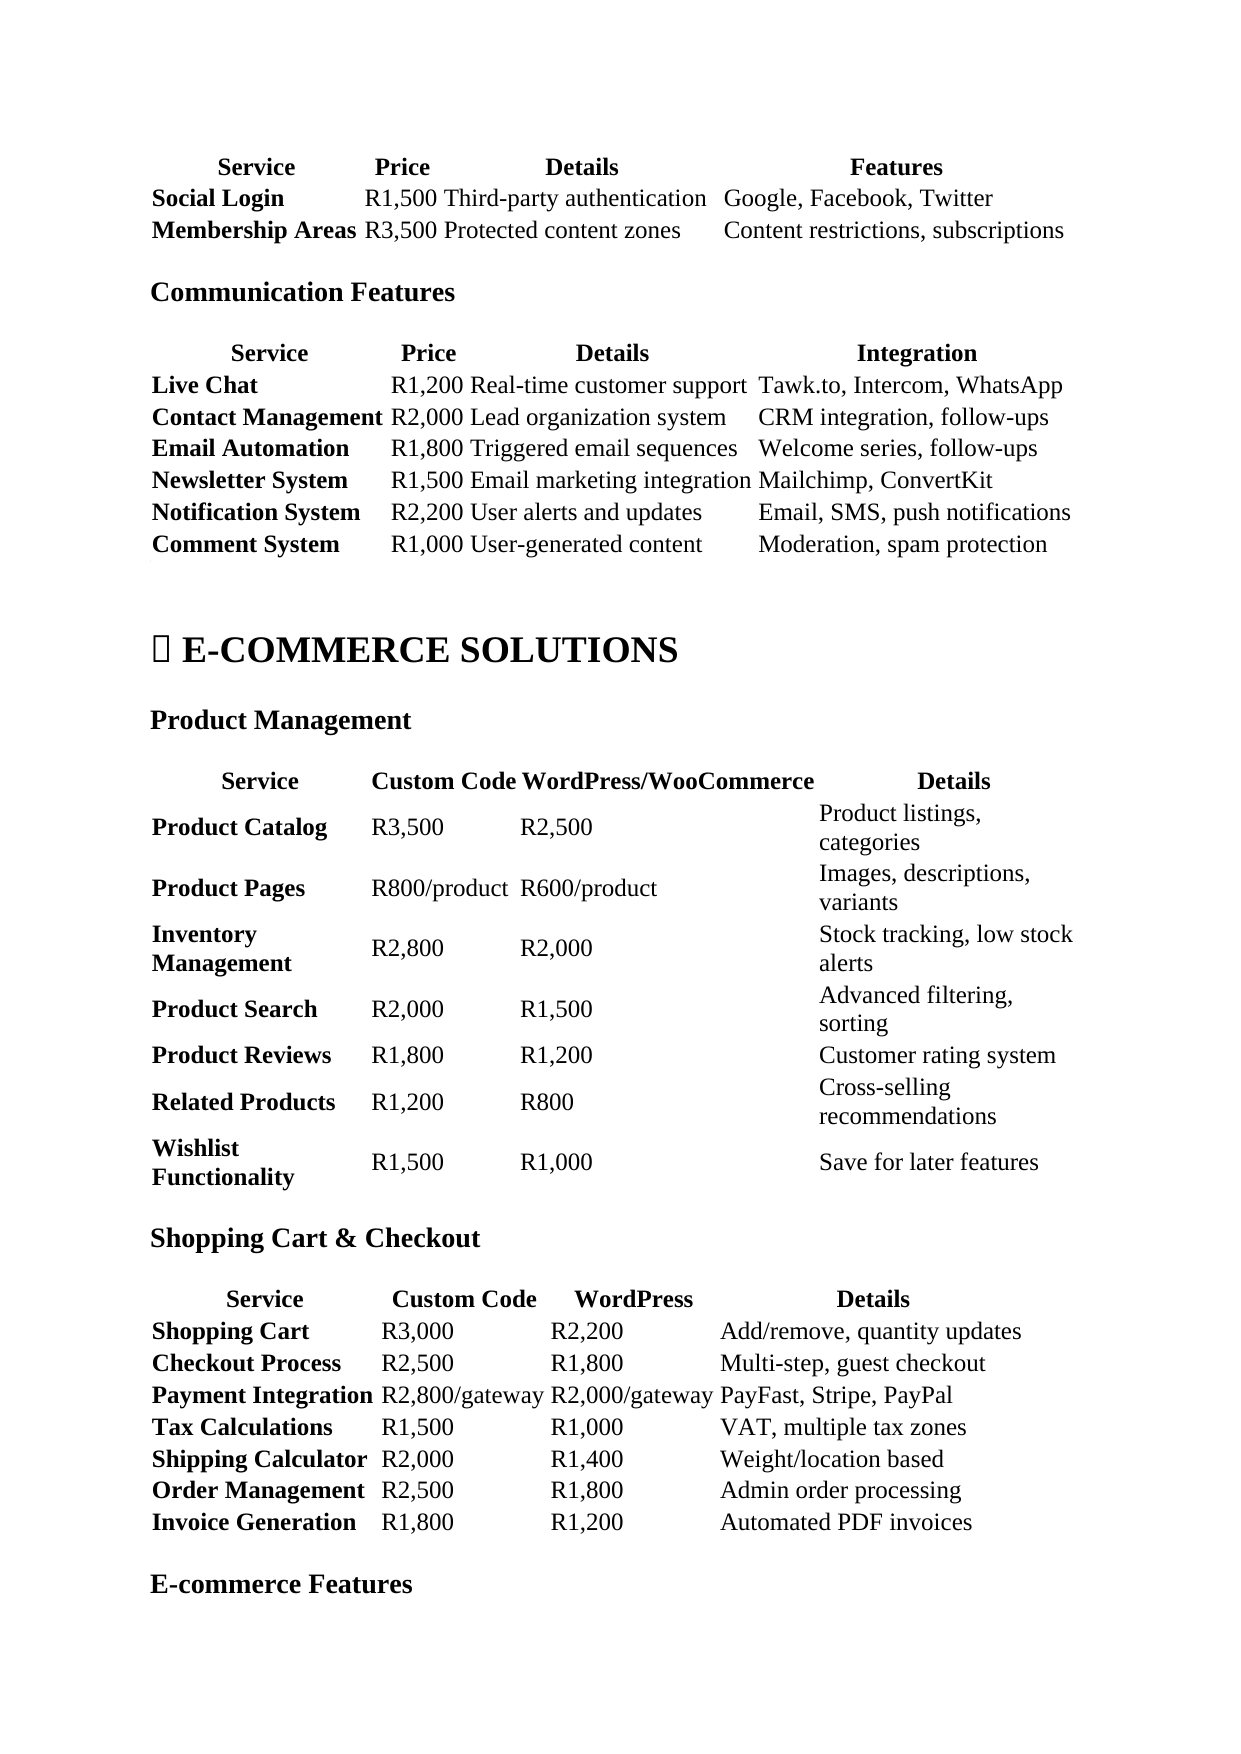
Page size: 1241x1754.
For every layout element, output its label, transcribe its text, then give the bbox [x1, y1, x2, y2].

table_cell Automated PDF invoices [718, 1506, 1028, 1538]
table_cell R1,000 [389, 528, 468, 559]
table_header Details [468, 336, 756, 368]
table_cell Lead organization system [468, 400, 756, 432]
table_cell Cross-selling recommendations [818, 1071, 1090, 1131]
table_cell R1,200 [389, 368, 468, 400]
table_cell R2,000/gateway [549, 1378, 718, 1410]
table_cell Notification System [150, 496, 389, 528]
table_cell Comment System [150, 528, 389, 559]
table_cell R2,000 [379, 1442, 549, 1474]
table_cell Order Management [150, 1474, 379, 1506]
table_cell Email, SMS, push notifications [756, 496, 1077, 528]
table_cell R1,200 [370, 1071, 518, 1131]
table_header WordPress [549, 1283, 718, 1314]
table_cell Shopping Cart [150, 1315, 379, 1346]
table_cell R2,000 [389, 400, 468, 432]
table_cell Related Products [150, 1071, 369, 1131]
table_cell R2,500 [379, 1474, 549, 1506]
table_cell R2,800 [370, 918, 518, 978]
table_cell R1,000 [518, 1131, 817, 1192]
table_cell Tax Calculations [150, 1410, 379, 1442]
table_cell R1,200 [518, 1039, 817, 1071]
table_cell Google, Facebook, Twitter [722, 182, 1071, 214]
text Communication Features [150, 275, 1090, 307]
table_cell Mailchimp, ConvertKit [756, 464, 1077, 496]
table_cell VAT, multiple tax zones [718, 1410, 1028, 1442]
table_cell Content restrictions, subscriptions [722, 214, 1071, 246]
table_cell Multi-step, guest checkout [718, 1346, 1028, 1378]
table_cell R3,500 [370, 796, 518, 857]
text 🛒 E-COMMERCE SOLUTIONS [150, 623, 1090, 674]
table_header Service [150, 336, 389, 368]
table_header Custom Code [370, 765, 518, 796]
table_header Details [718, 1283, 1028, 1314]
table_cell Email Automation [150, 432, 389, 464]
text E-commerce Features [150, 1567, 1090, 1599]
table_header Service [150, 1283, 379, 1314]
table_cell R1,500 [389, 464, 468, 496]
table_cell Protected content zones [442, 214, 722, 246]
table_cell Product Search [150, 978, 369, 1039]
table_header Price [363, 150, 442, 182]
table_cell R1,000 [549, 1410, 718, 1442]
text Shopping Cart & Checkout [150, 1221, 1090, 1253]
table_cell R1,500 [379, 1410, 549, 1442]
table_cell R3,500 [363, 214, 442, 246]
table_header Service [150, 150, 363, 182]
table_cell R1,800 [549, 1474, 718, 1506]
table_header Details [442, 150, 722, 182]
table_cell R800/product [370, 857, 518, 918]
table_cell R1,500 [363, 182, 442, 214]
table_cell Stock tracking, low stock alerts [818, 918, 1090, 978]
table_header Integration [756, 336, 1077, 368]
table_cell Inventory Management [150, 918, 369, 978]
table_cell Customer rating system [818, 1039, 1090, 1071]
table_cell R1,500 [518, 978, 817, 1039]
table_cell Admin order processing [718, 1474, 1028, 1506]
table_cell Product Catalog [150, 796, 369, 857]
table_cell R1,800 [379, 1506, 549, 1538]
table_cell Shipping Calculator [150, 1442, 379, 1474]
table_cell Newsletter System [150, 464, 389, 496]
table_cell Tawk.to, Intercom, WhatsApp [756, 368, 1077, 400]
table_cell R800 [518, 1071, 817, 1131]
table_cell Real-time customer support [468, 368, 756, 400]
table_cell R1,800 [549, 1346, 718, 1378]
table_cell Third-party authentication [442, 182, 722, 214]
table_cell R600/product [518, 857, 817, 918]
table_cell User-generated content [468, 528, 756, 559]
table_header Features [722, 150, 1071, 182]
table_cell Moderation, spam protection [756, 528, 1077, 559]
table_header Service [150, 765, 369, 796]
table_cell R2,000 [518, 918, 817, 978]
table_cell R1,500 [370, 1131, 518, 1192]
table_cell Wishlist Functionality [150, 1131, 369, 1192]
table_cell R2,000 [370, 978, 518, 1039]
table_cell User alerts and updates [468, 496, 756, 528]
table_cell PayFast, Stripe, PayPal [718, 1378, 1028, 1410]
table_cell Product listings, categories [818, 796, 1090, 857]
table_cell Triggered email sequences [468, 432, 756, 464]
table_cell Weight/location based [718, 1442, 1028, 1474]
table_cell Payment Integration [150, 1378, 379, 1410]
table_header Custom Code [379, 1283, 549, 1314]
text Product Management [150, 703, 1090, 735]
table_cell R2,800/gateway [379, 1378, 549, 1410]
table_cell R1,200 [549, 1506, 718, 1538]
table_cell R3,000 [379, 1315, 549, 1346]
table_cell Invoice Generation [150, 1506, 379, 1538]
table_header Details [818, 765, 1090, 796]
table_header Price [389, 336, 468, 368]
table_cell Live Chat [150, 368, 389, 400]
table_cell R2,200 [549, 1315, 718, 1346]
table_cell R1,400 [549, 1442, 718, 1474]
table_cell Checkout Process [150, 1346, 379, 1378]
table_cell Email marketing integration [468, 464, 756, 496]
table_cell Social Login [150, 182, 363, 214]
table_cell Contact Management [150, 400, 389, 432]
table_header WordPress/WooCommerce [518, 765, 817, 796]
table_cell Product Reviews [150, 1039, 369, 1071]
table_cell Save for later features [818, 1131, 1090, 1192]
table_cell Images, descriptions, variants [818, 857, 1090, 918]
table_cell R1,800 [389, 432, 468, 464]
table_cell Product Pages [150, 857, 369, 918]
table_cell Welcome series, follow-ups [756, 432, 1077, 464]
table_cell R2,200 [389, 496, 468, 528]
table_cell R2,500 [518, 796, 817, 857]
table_cell Add/remove, quantity updates [718, 1315, 1028, 1346]
table_cell Membership Areas [150, 214, 363, 246]
table_cell Advanced filtering, sorting [818, 978, 1090, 1039]
table_cell CRM integration, follow-ups [756, 400, 1077, 432]
table_cell R2,500 [379, 1346, 549, 1378]
table_cell R1,800 [370, 1039, 518, 1071]
